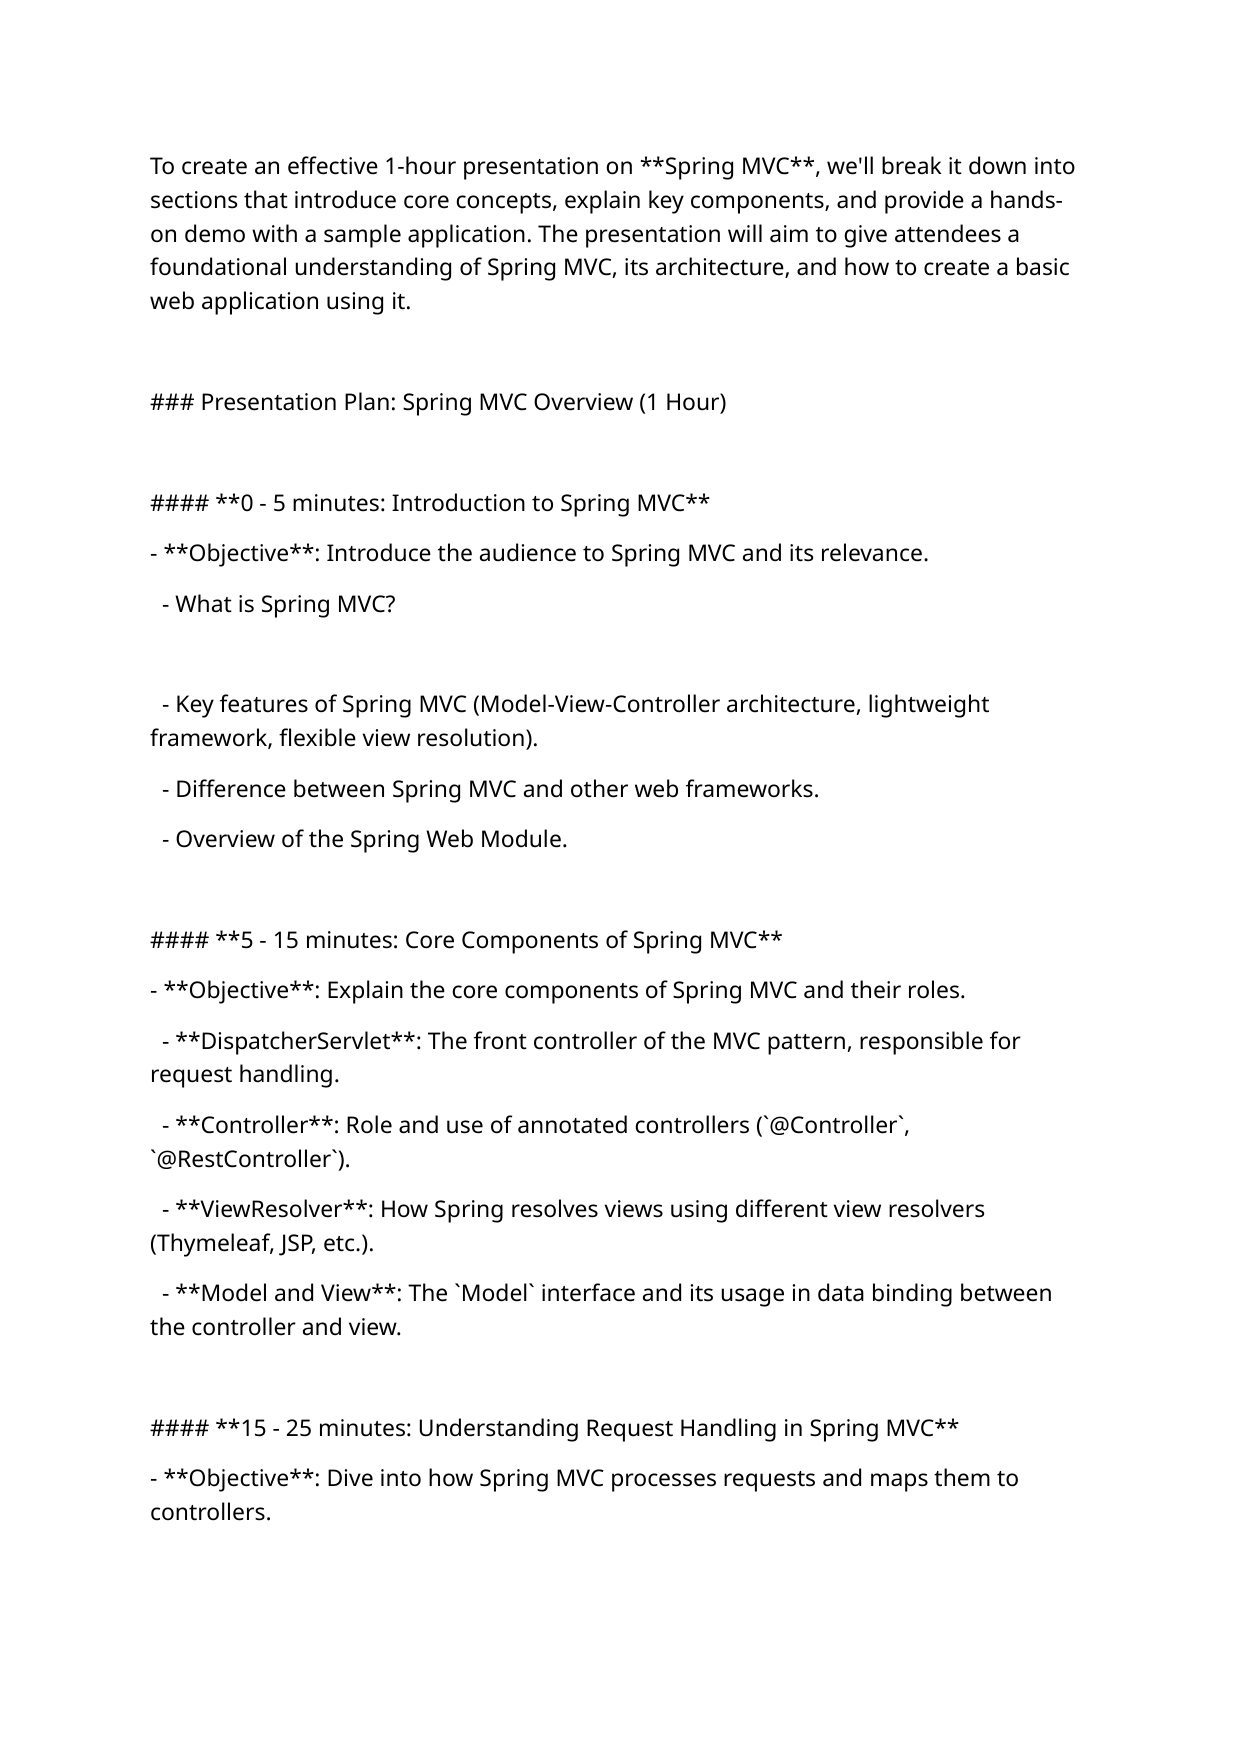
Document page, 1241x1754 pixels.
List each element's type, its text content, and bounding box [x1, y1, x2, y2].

text To create an effective 1-hour presentation on **Spring MVC**, we'll break it down into sections that introduce core concepts, explain key components, and provide a hands-on demo with a sample application. The presentation will aim to give attendees a foundational understanding of Spring MVC, its architecture, and how to create a basic web application using it. [150, 150, 1090, 316]
text - **DispatcherServlet**: The front controller of the MVC pattern, responsible for request handling. [150, 1024, 1090, 1089]
text - **Objective**: Dive into how Spring MVC processes requests and maps them to controllers. [150, 1462, 1090, 1527]
text - **Objective**: Introduce the audience to Spring MVC and its relevance. [150, 537, 1090, 568]
text - **Model and View**: The `Model` interface and its usage in data binding between the controller and view. [150, 1277, 1090, 1342]
text - **ViewResolver**: How Spring resolves views using different view resolvers (Thymeleaf, JSP, etc.). [150, 1193, 1090, 1258]
text - Difference between Spring MVC and other web frameworks. [150, 772, 1090, 804]
text - Overview of the Spring Web Module. [150, 823, 1090, 854]
text #### **0 - 5 minutes: Introduction to Spring MVC** [150, 487, 1090, 518]
text #### **5 - 15 minutes: Core Components of Spring MVC** [150, 924, 1090, 955]
text - Key features of Spring MVC (Model-View-Controller architecture, lightweight framework, flexible view resolution). [150, 688, 1090, 753]
text ### Presentation Plan: Spring MVC Overview (1 Hour) [150, 386, 1090, 417]
text - **Controller**: Role and use of annotated controllers (`@Controller`, `@RestController`). [150, 1109, 1090, 1174]
text - **Objective**: Explain the core components of Spring MVC and their roles. [150, 974, 1090, 1005]
text - What is Spring MVC? [150, 587, 1090, 619]
text #### **15 - 25 minutes: Understanding Request Handling in Spring MVC** [150, 1412, 1090, 1443]
